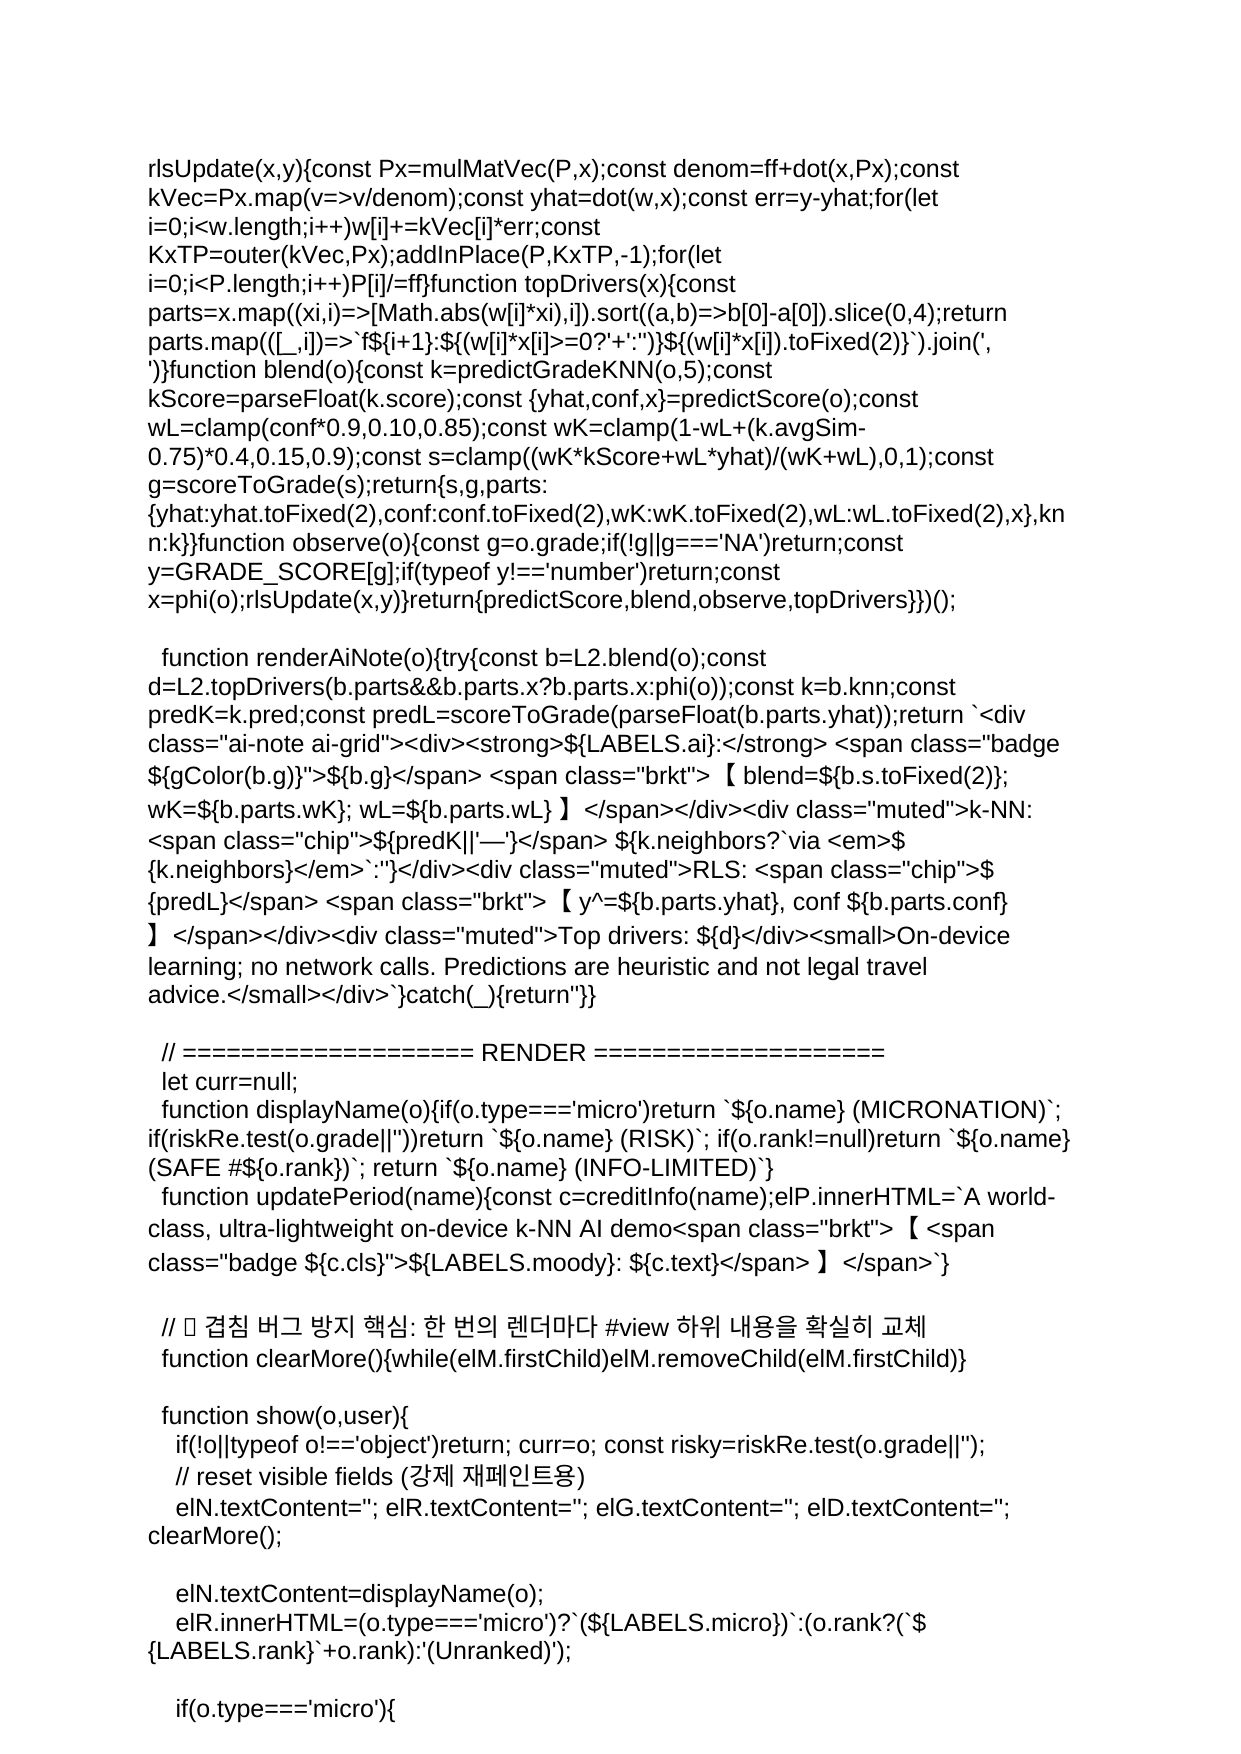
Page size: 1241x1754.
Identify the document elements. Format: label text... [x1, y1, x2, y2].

text function show(o,user){ [148, 1401, 1078, 1430]
text // ==================== RENDER ==================== [148, 1038, 1078, 1067]
text function renderAiNote(o){try{const b=L2.blend(o);const d=L2.topDrivers(b.parts&&b.parts.x?b.parts.x:phi(o));const k=b.knn;const predK=k.pred;const predL=scoreToGrade(parseFloat(b.parts.yhat));return `<div class="ai-note ai-grid"><div><strong>${LABELS.ai}:</strong> <span class="badge ${gColor(b.g)}">${b.g}</span> <span class="brkt">【 blend=${b.s.toFixed(2)}; wK=${b.parts.wK}; wL=${b.parts.wL} 】</span></div><div class="muted">k-NN: <span class="chip">${predK||'—'}</span> ${k.neighbors?`via <em>${k.neighbors}</em>`:''}</div><div class="muted">RLS: <span class="chip">${predL}</span> <span class="brkt">【 y^=${b.parts.yhat}, conf ${b.parts.conf} 】</span></div><div class="muted">Top drivers: ${d}</div><small>On-device learning; no network calls. Predictions are heuristic and not legal travel advice.</small></div>`}catch(_){return''}} [148, 643, 1078, 1009]
text if(o.type==='micro'){ [148, 1694, 1078, 1723]
text // 🔧 겹침 버그 방지 핵심: 한 번의 렌더마다 #view 하위 내용을 확실히 교체 [148, 1307, 1078, 1343]
text elN.textContent=''; elR.textContent=''; elG.textContent=''; elD.textContent=''; clearMore(); [148, 1493, 1078, 1550]
text function updatePeriod(name){const c=creditInfo(name);elP.innerHTML=`A world-class, ultra-lightweight on-device k-NN AI demo<span class="brkt">【 <span class="badge ${c.cls}">${LABELS.moody}: ${c.text}</span> 】</span>`} [148, 1182, 1078, 1278]
text function clearMore(){while(elM.firstChild)elM.removeChild(elM.firstChild)} [148, 1343, 1078, 1372]
text let curr=null; [148, 1067, 1078, 1095]
text elN.textContent=displayName(o); [148, 1579, 1078, 1608]
text // reset visible fields (강제 재페인트용) [148, 1458, 1078, 1493]
text if(!o||typeof o!=='object')return; curr=o; const risky=riskRe.test(o.grade||''); [148, 1430, 1078, 1458]
text function displayName(o){if(o.type==='micro')return `${o.name} (MICRONATION)`; if(riskRe.test(o.grade||''))return `${o.name} (RISK)`; if(o.rank!=null)return `${o.name} (SAFE #${o.rank})`; return `${o.name} (INFO-LIMITED)`} [148, 1095, 1078, 1182]
text elR.innerHTML=(o.type==='micro')?`(${LABELS.micro})`:(o.rank?(`${LABELS.rank}`+o.rank):'(Unranked)'); [148, 1608, 1078, 1665]
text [148, 154, 1078, 614]
